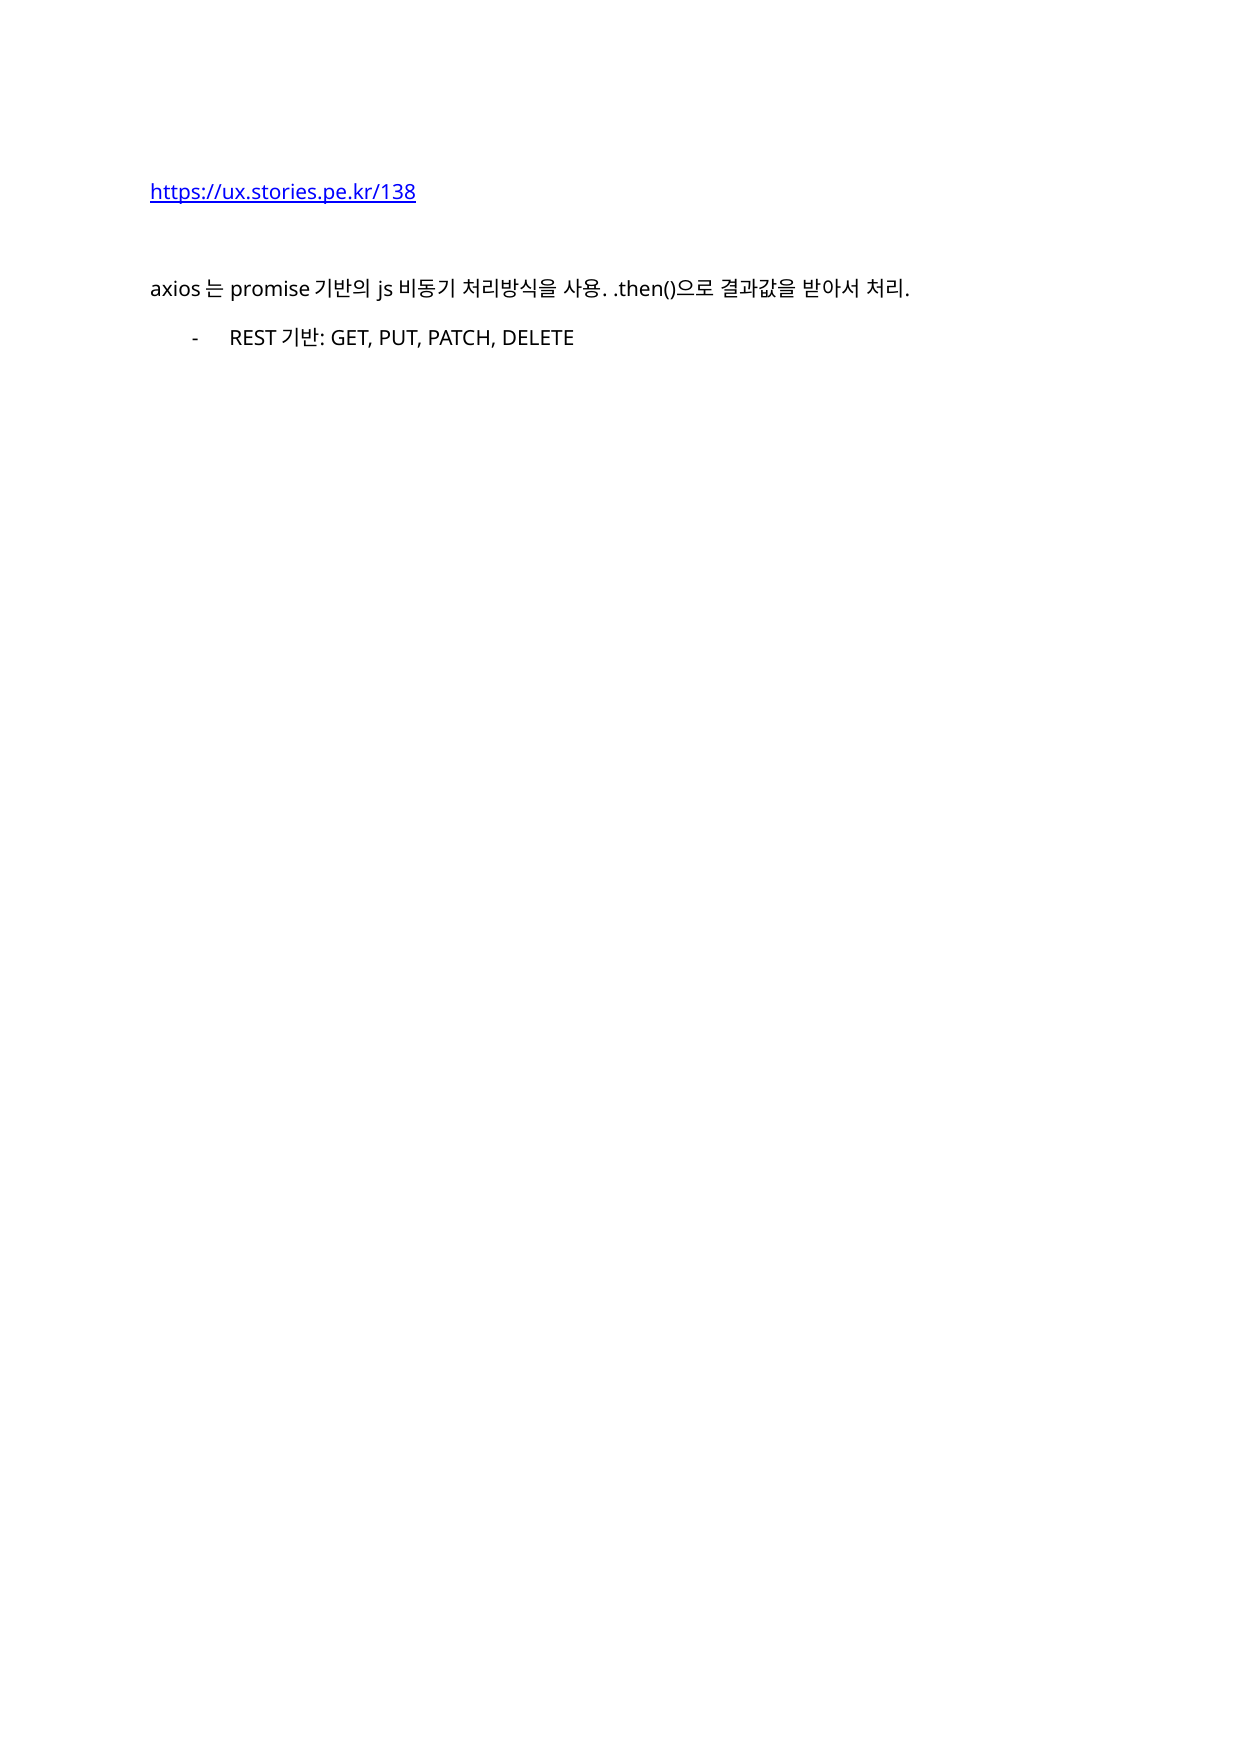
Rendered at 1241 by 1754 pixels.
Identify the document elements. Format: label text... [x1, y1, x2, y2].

text axios는 promise기반의 js 비동기 처리방식을 사용. .then()으로 결과값을 받아서 처리. [150, 272, 1090, 302]
list REST기반: GET, PUT, PATCH, DELETE [192, 321, 1090, 351]
text https://ux.stories.pe.kr/138 [150, 177, 1090, 206]
